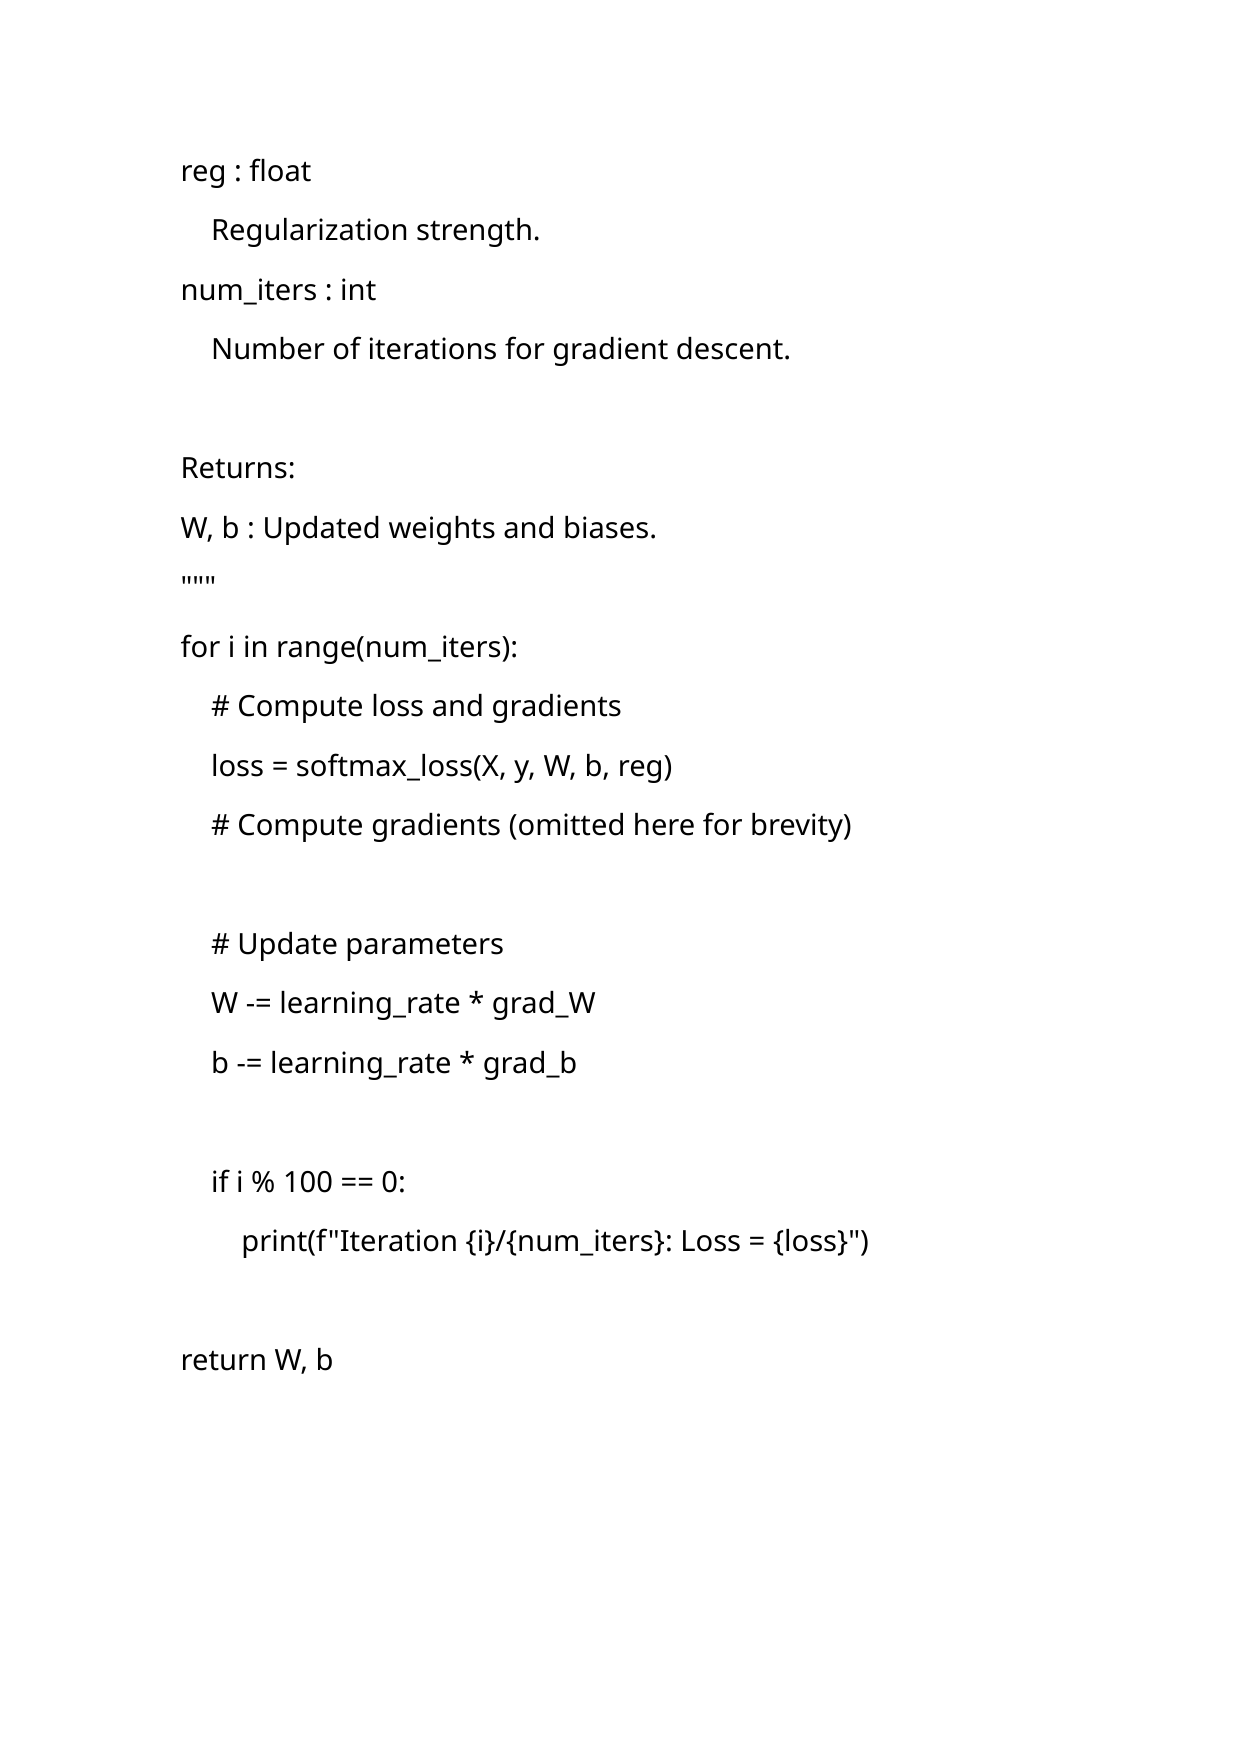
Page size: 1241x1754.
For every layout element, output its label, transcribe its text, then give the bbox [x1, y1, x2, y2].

text if i % 100 == 0: [150, 1161, 1090, 1201]
text Number of iterations for gradient descent. [150, 328, 1090, 368]
text W, b : Updated weights and biases. [150, 507, 1090, 547]
text loss = softmax_loss(X, y, W, b, reg) [150, 745, 1090, 784]
text W -= learning_rate * grad_W [150, 983, 1090, 1022]
text # Compute loss and gradients [150, 685, 1090, 725]
text for i in range(num_iters): [150, 626, 1090, 666]
text # Update parameters [150, 923, 1090, 963]
text reg : float [150, 150, 1090, 190]
text """ [150, 566, 1090, 606]
text return W, b [150, 1339, 1090, 1379]
text Returns: [150, 447, 1090, 487]
text num_iters : int [150, 269, 1090, 309]
text Regularization strength. [150, 209, 1090, 249]
text print(f"Iteration {i}/{num_iters}: Loss = {loss}") [150, 1221, 1090, 1260]
text # Compute gradients (omitted here for brevity) [150, 804, 1090, 844]
text b -= learning_rate * grad_b [150, 1042, 1090, 1082]
